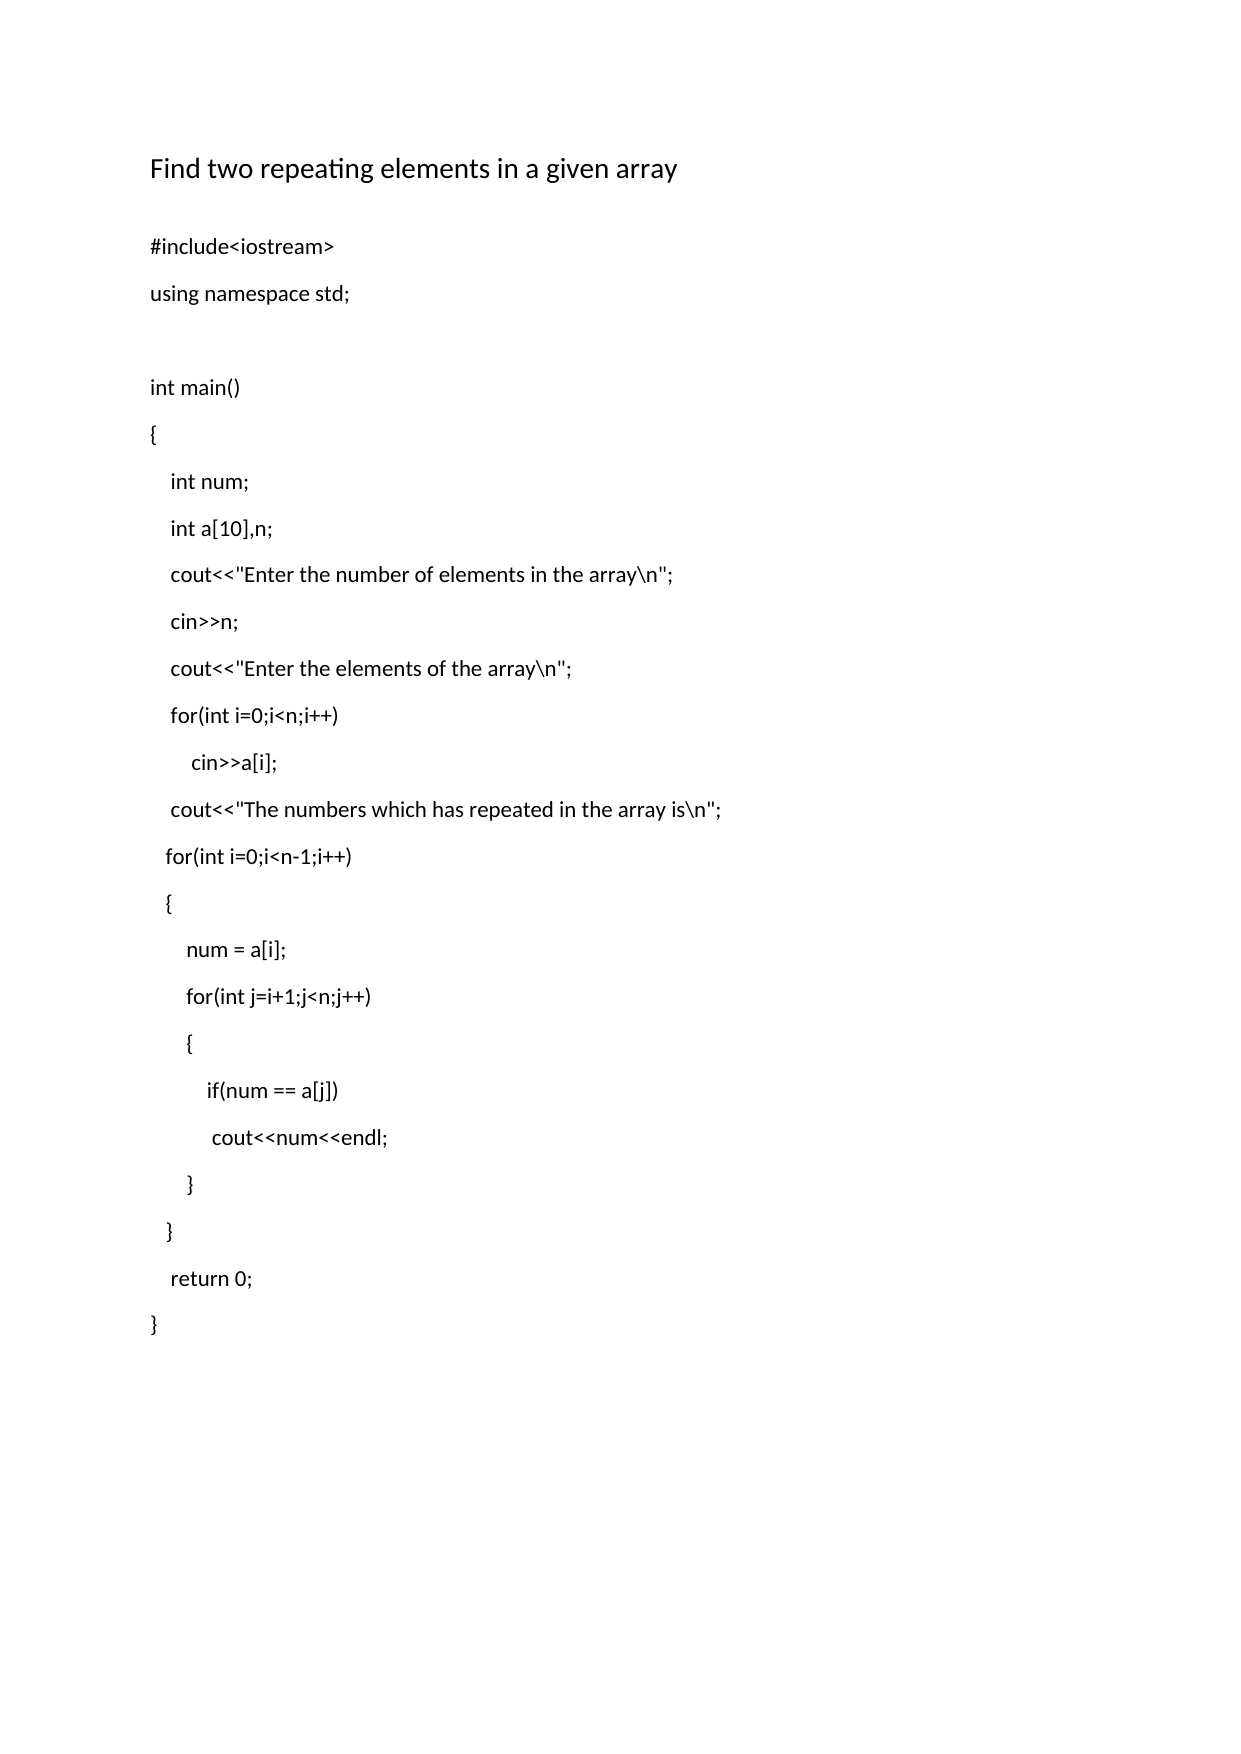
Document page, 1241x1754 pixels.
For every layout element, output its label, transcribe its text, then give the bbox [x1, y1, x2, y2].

text { [150, 1029, 1090, 1057]
text return 0; [150, 1264, 1090, 1292]
text if(num == a[j]) [150, 1076, 1090, 1104]
text } [150, 1170, 1090, 1198]
text using namespace std; [150, 279, 1090, 307]
text int num; [150, 467, 1090, 495]
text for(int i=0;i<n;i++) [150, 701, 1090, 729]
text { [150, 420, 1090, 448]
text int a[10],n; [150, 514, 1090, 542]
text } [150, 1311, 1090, 1339]
text #include<iostream> [150, 232, 1090, 261]
text int main() [150, 373, 1090, 401]
text cin>>n; [150, 607, 1090, 636]
text for(int j=i+1;j<n;j++) [150, 982, 1090, 1011]
text cout<<num<<endl; [150, 1123, 1090, 1151]
text { [150, 889, 1090, 917]
text cout<<"Enter the number of elements in the array\n"; [150, 561, 1090, 589]
text cout<<"Enter the elements of the array\n"; [150, 654, 1090, 682]
text Find two repeating elements in a given array [150, 150, 1090, 186]
text } [150, 1217, 1090, 1245]
text cout<<"The numbers which has repeated in the array is\n"; [150, 795, 1090, 823]
text cin>>a[i]; [150, 748, 1090, 776]
text for(int i=0;i<n-1;i++) [150, 842, 1090, 870]
text num = a[i]; [150, 936, 1090, 964]
